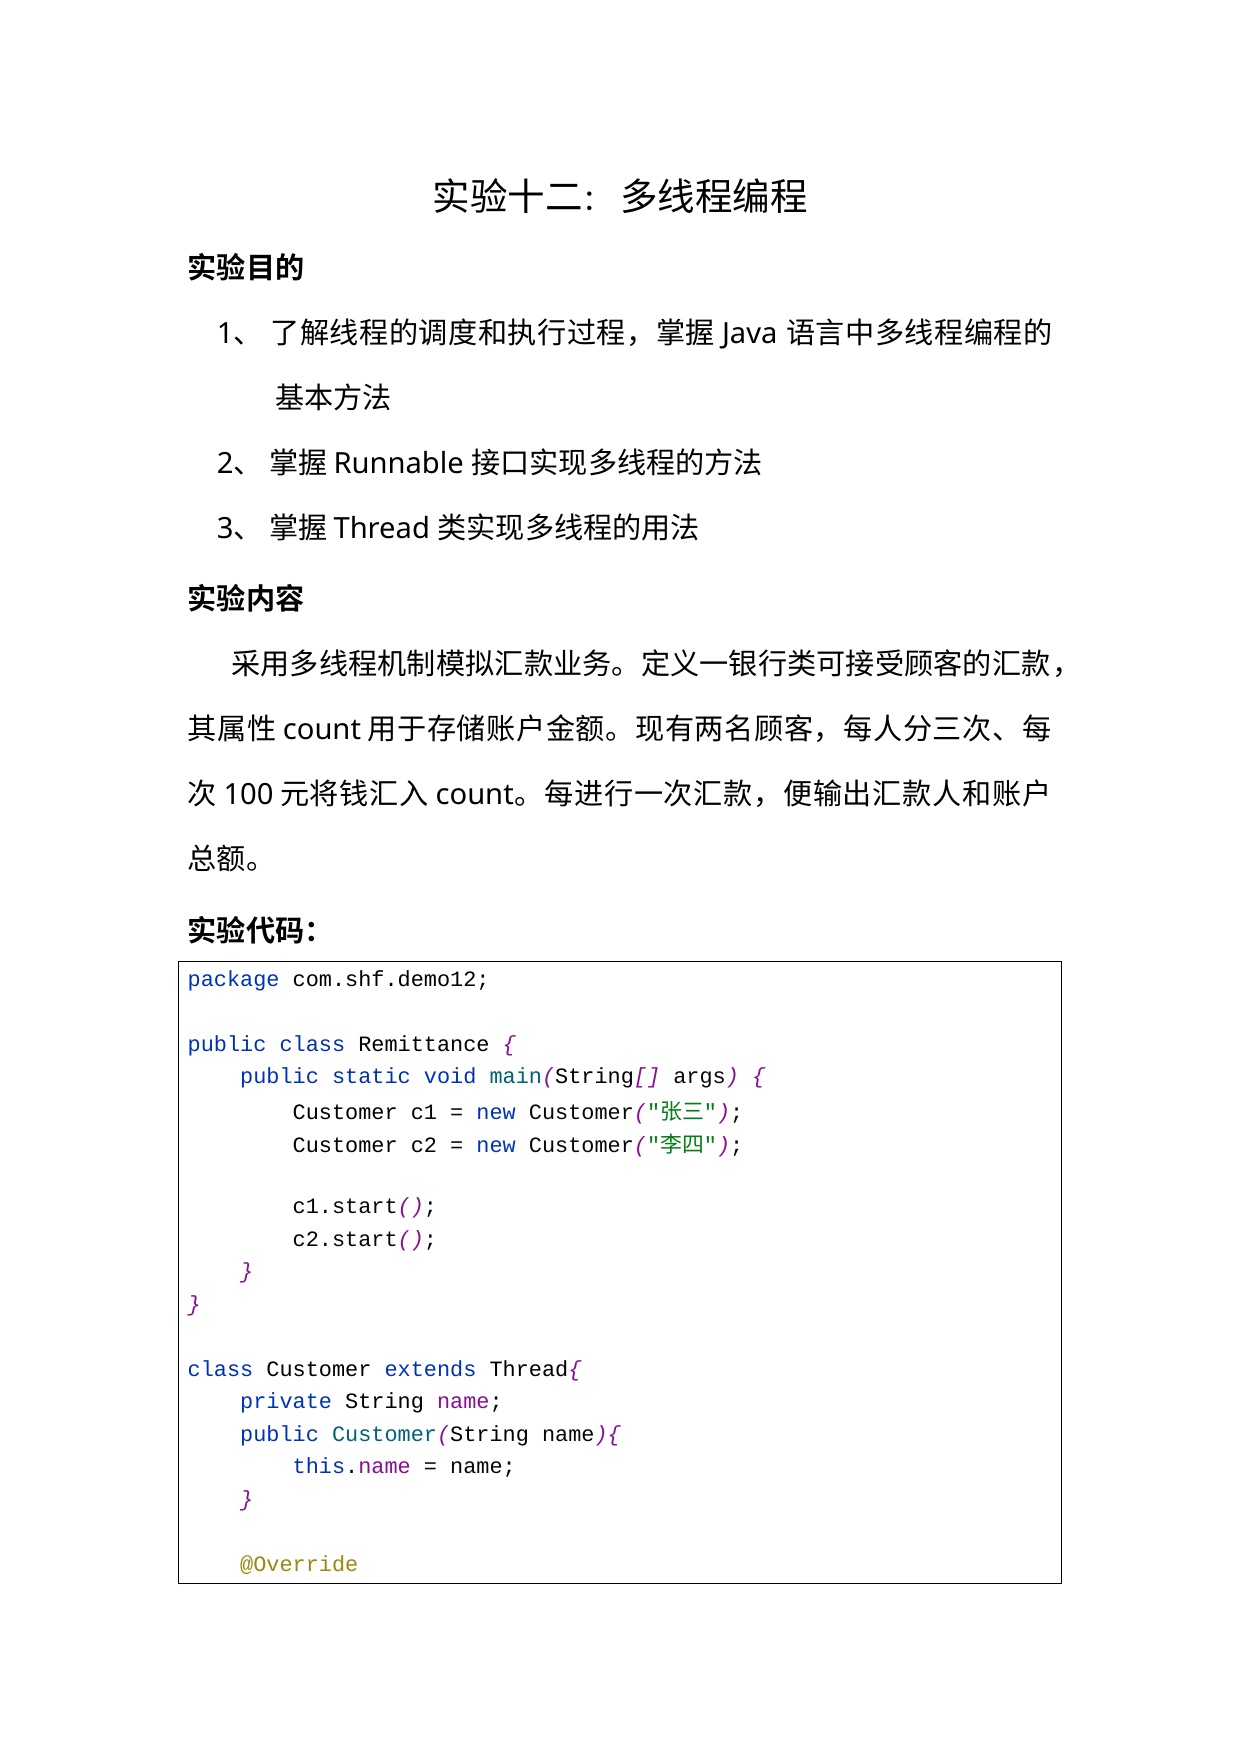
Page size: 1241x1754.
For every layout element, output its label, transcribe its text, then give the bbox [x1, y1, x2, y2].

text 1、 了解线程的调度和执行过程，掌握Java 语言中多线程编程的基本方法 [217, 298, 1053, 428]
text 采用多线程机制模拟汇款业务。定义一银行类可接受顾客的汇款，其属性count用于存储账户金额。现有两名顾客，每人分三次、每次100元将钱汇入count。每进行一次汇款，便输出汇款人和账户总额。 [187, 629, 1053, 889]
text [179, 962, 1061, 1583]
text 3、 掌握Thread 类实现多线程的用法 [187, 493, 1053, 558]
subtitle 实验目的 [187, 233, 1053, 298]
text 实验十二： 多线程编程 [187, 162, 1053, 227]
subtitle 实验代码： [187, 896, 1053, 961]
text 2、 掌握Runnable 接口实现多线程的方法 [187, 428, 1053, 493]
subtitle 实验内容 [187, 564, 1053, 629]
